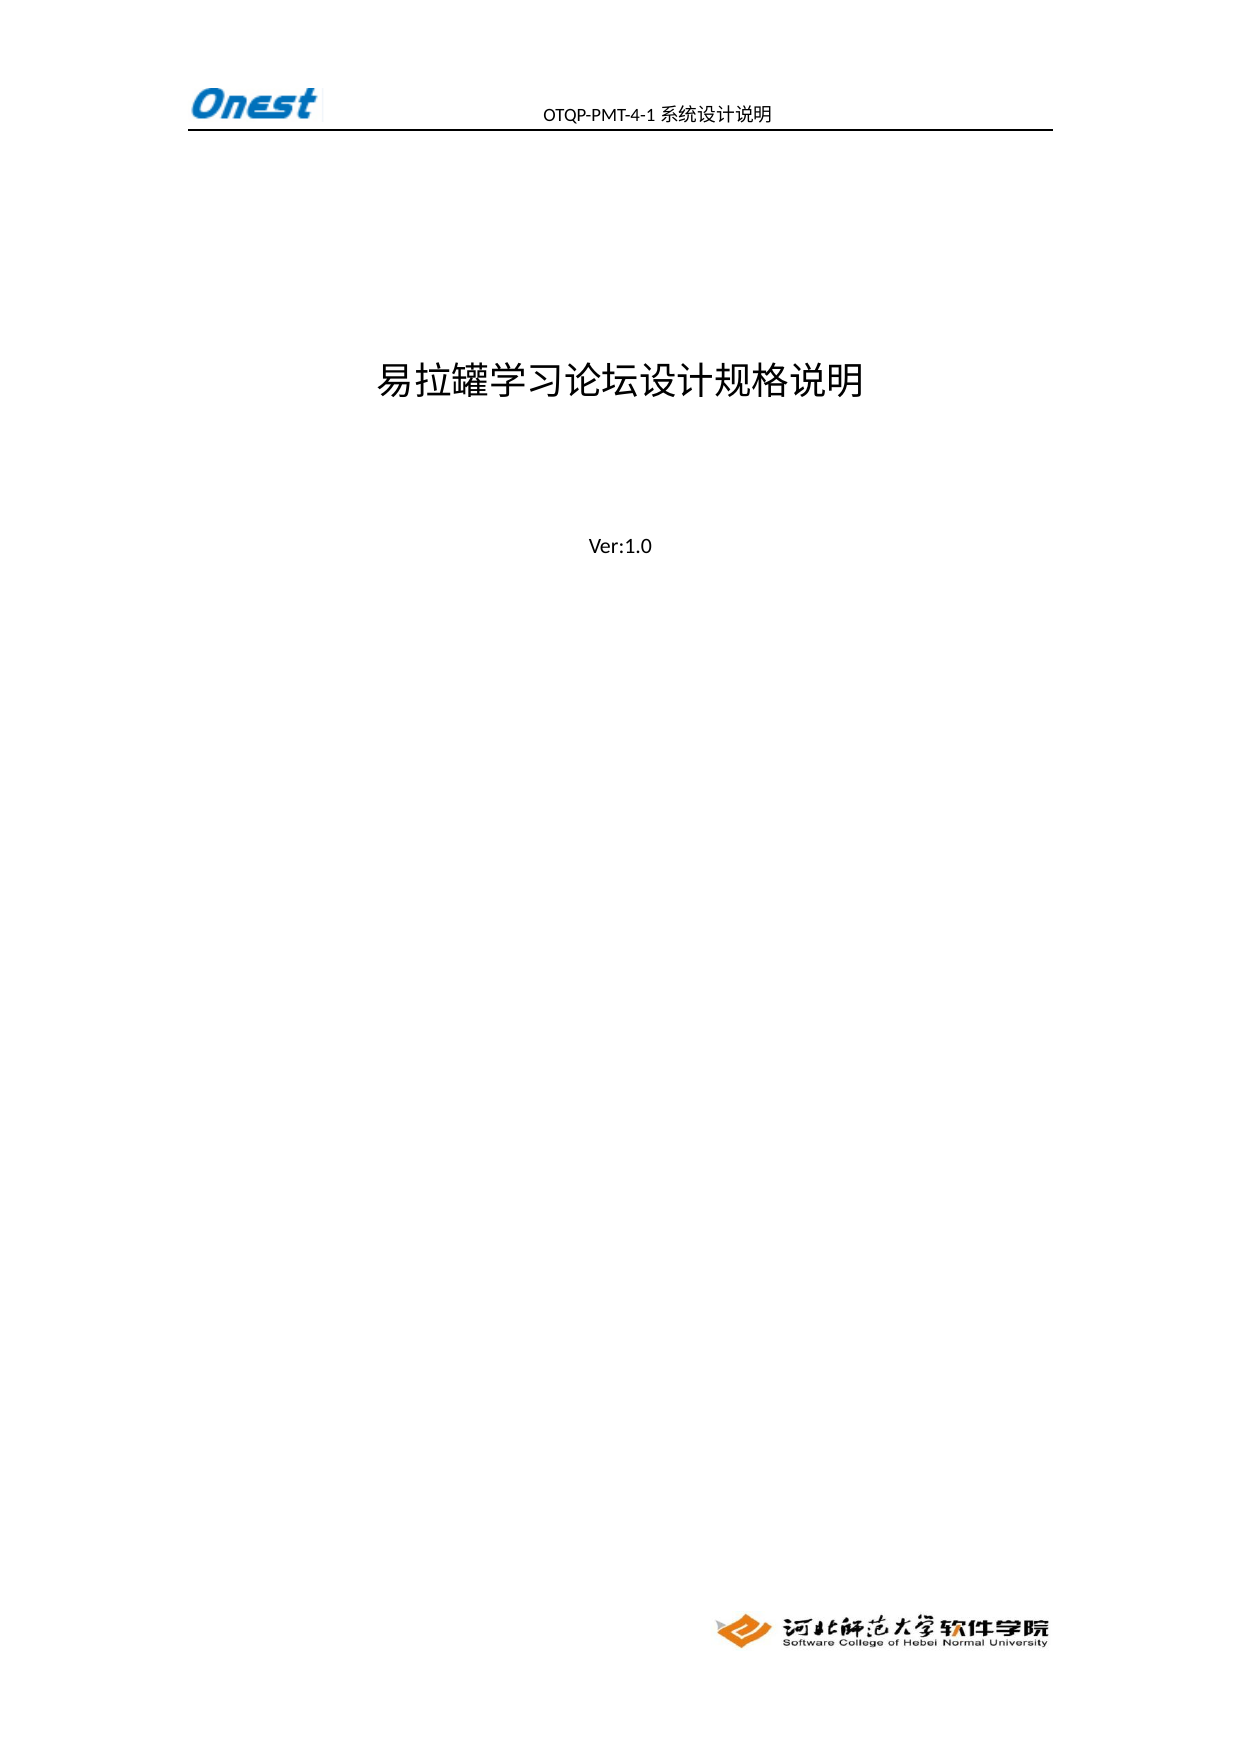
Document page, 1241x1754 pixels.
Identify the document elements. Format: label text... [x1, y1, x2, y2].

text Ver:1.0 [187, 529, 1053, 562]
text 易拉罐学习论坛设计规格说明 [187, 345, 1053, 410]
picture [187, 88, 324, 122]
picture [710, 1611, 1053, 1651]
